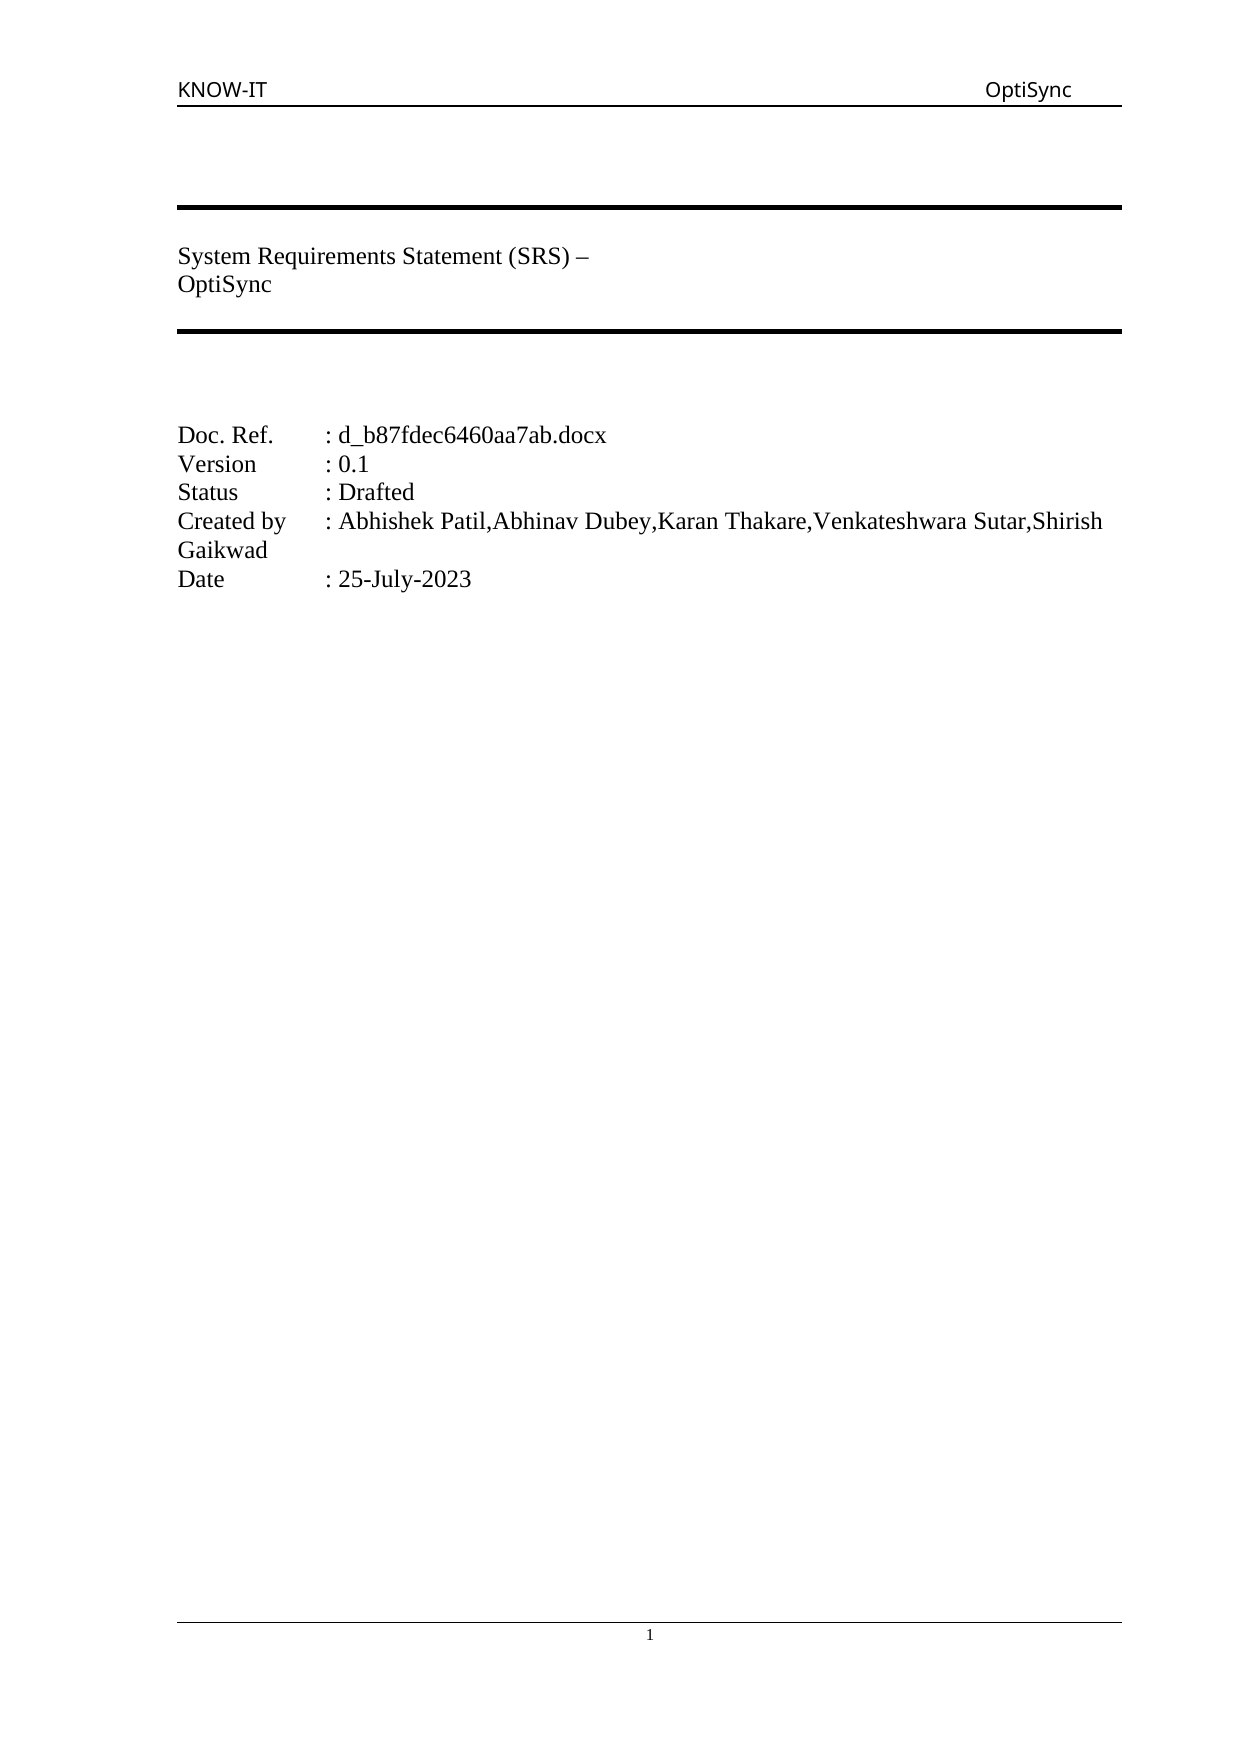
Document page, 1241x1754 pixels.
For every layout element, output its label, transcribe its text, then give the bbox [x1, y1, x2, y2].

text System Requirements Statement (SRS) – [177, 241, 1122, 269]
text Version : 0.1 [177, 449, 1122, 477]
text Date : 25-July-2023 [177, 564, 1122, 592]
text Doc. Ref. : SRS_v0.1.doc [177, 420, 1122, 449]
text OptiSync [177, 269, 1122, 298]
text Status : Drafted [177, 477, 1122, 506]
text Created by : Abhishek Patil,Abhinav Dubey,Karan Thakare,Venkateshwara Sutar,Shirish Gaikwad [177, 506, 1122, 564]
